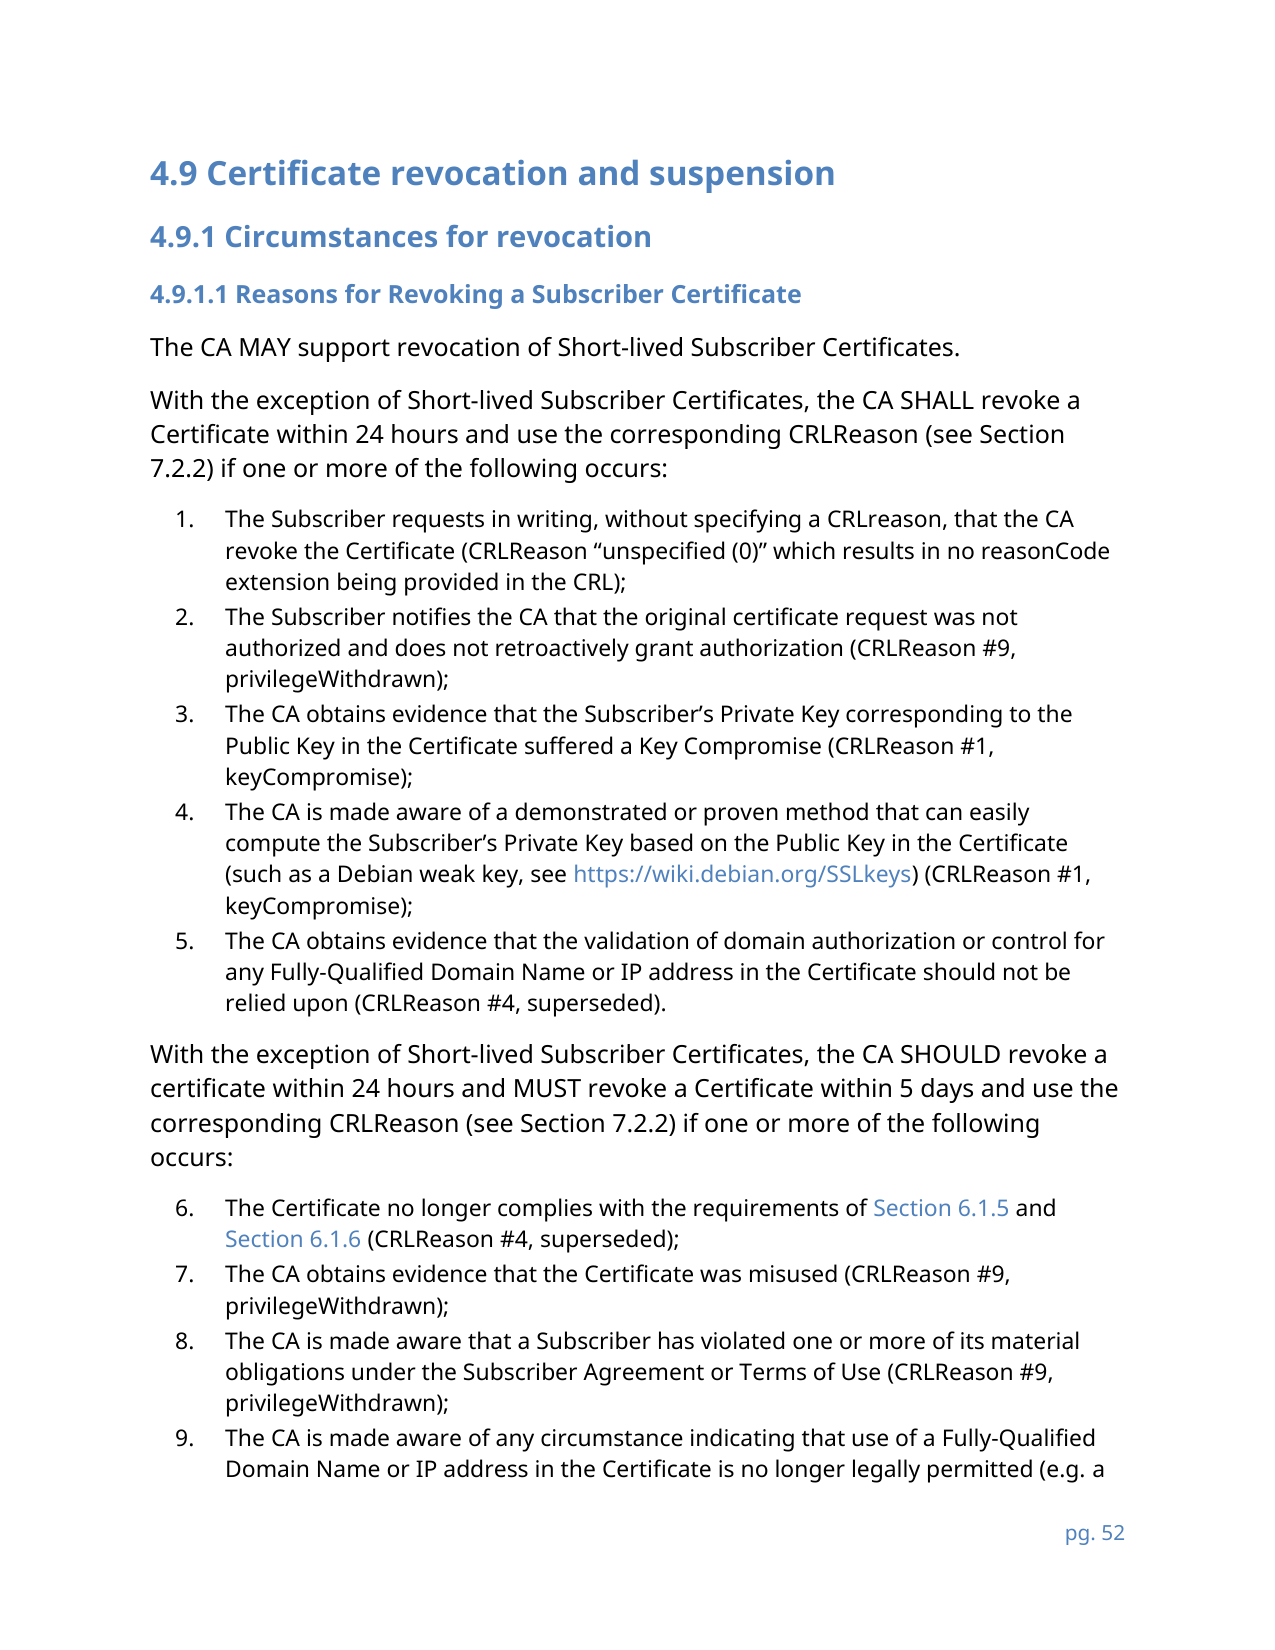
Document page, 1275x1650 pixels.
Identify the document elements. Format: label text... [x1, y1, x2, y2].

list The Subscriber requests in writing, without specifying a CRLreason, that the CA revoke the Certificate (CRLReason “unspecified (0)” which results in no reasonCode extension being provided in the CRL); [175, 503, 1125, 597]
subtitle 4.9 Certificate revocation and suspension [150, 150, 1125, 195]
list The CA obtains evidence that the validation of domain authorization or control for any Fully-Qualified Domain Name or IP address in the Certificate should not be relied upon (CRLReason #4, superseded). [175, 924, 1125, 1018]
list The CA obtains evidence that the Subscriber’s Private Key corresponding to the Public Key in the Certificate suffered a Key Compromise (CRLReason #1, keyCompromise); [175, 698, 1125, 792]
text The CA MAY support revocation of Short-lived Subscriber Certificates. [150, 329, 1125, 364]
text With the exception of Short-lived Subscriber Certificates, the CA SHALL revoke a Certificate within 24 hours and use the corresponding CRLReason (see Section 7.2.2) if one or more of the following occurs: [150, 382, 1125, 484]
subtitle 4.9.1.1 Reasons for Revoking a Subscriber Certificate [150, 277, 1125, 311]
list The Certificate no longer complies with the requirements of Section 6.1.5 and Section 6.1.6 (CRLReason #4, superseded); [175, 1192, 1125, 1254]
list The CA obtains evidence that the Certificate was misused (CRLReason #9, privilegeWithdrawn); [175, 1258, 1125, 1321]
text With the exception of Short-lived Subscriber Certificates, the CA SHOULD revoke a certificate within 24 hours and MUST revoke a Certificate within 5 days and use the corresponding CRLReason (see Section 7.2.2) if one or more of the following occurs: [150, 1037, 1125, 1173]
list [175, 1422, 1125, 1484]
list The Subscriber notifies the CA that the original certificate request was not authorized and does not retroactively grant authorization (CRLReason #9, privilegeWithdrawn); [175, 601, 1125, 694]
list The CA is made aware of a demonstrated or proven method that can easily compute the Subscriber’s Private Key based on the Public Key in the Certificate (such as a Debian weak key, see https://wiki.debian.org/SSLkeys) (CRLReason #1, keyCompromise); [175, 796, 1125, 921]
list The CA is made aware that a Subscriber has violated one or more of its material obligations under the Subscriber Agreement or Terms of Use (CRLReason #9, privilegeWithdrawn); [175, 1324, 1125, 1418]
subtitle 4.9.1 Circumstances for revocation [150, 216, 1125, 256]
